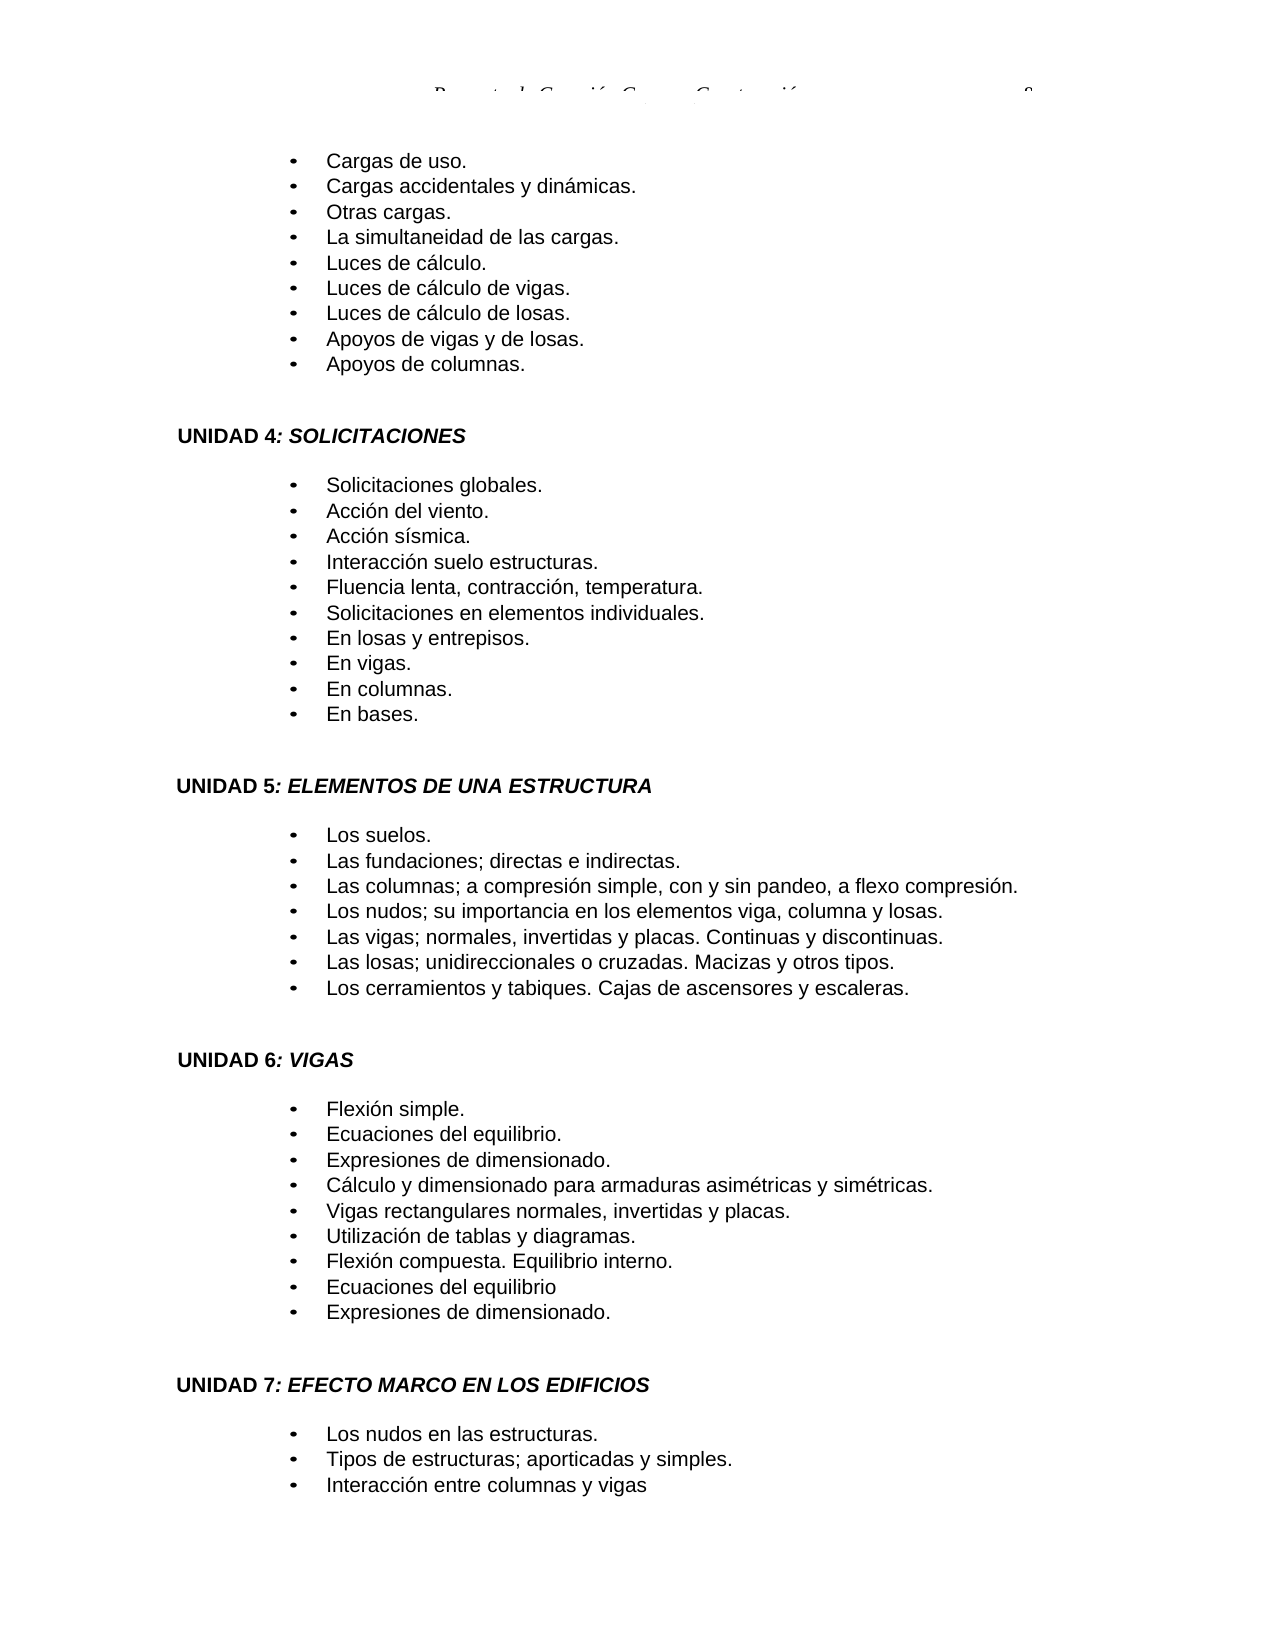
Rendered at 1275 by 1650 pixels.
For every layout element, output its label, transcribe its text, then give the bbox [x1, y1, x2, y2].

text • Ecuaciones del equilibrio. [288, 1122, 1096, 1146]
text • Solicitaciones en elementos individuales. [288, 600, 1096, 624]
text • Las fundaciones; directas e indirectas. [288, 848, 1096, 873]
text • En losas y entrepisos. [288, 626, 1096, 650]
text • En bases. [288, 702, 1096, 726]
text • Expresiones de dimensionado. [288, 1148, 1096, 1172]
text UNIDAD 5: ELEMENTOS DE UNA ESTRUCTURA [174, 774, 657, 798]
text • Utilización de tablas y diagramas. [288, 1224, 1096, 1248]
text • Apoyos de vigas y de losas. [288, 327, 1096, 351]
text • Los nudos en las estructuras. [288, 1422, 1096, 1446]
text • Las columnas; a compresión simple, con y sin pandeo, a flexo compresión. [288, 874, 1096, 898]
text • Acción del viento. [288, 499, 1096, 523]
text • Luces de cálculo de vigas. [288, 276, 1096, 300]
text • Los cerramientos y tabiques. Cajas de ascensores y escaleras. [288, 976, 1096, 1000]
text • Vigas rectangulares normales, invertidas y placas. [288, 1198, 1096, 1223]
text • Los suelos. [288, 823, 1096, 847]
text • Solicitaciones globales. [288, 473, 1096, 497]
text • En vigas. [288, 651, 1096, 675]
text • Fluencia lenta, contracción, temperatura. [288, 575, 1096, 599]
text • Flexión compuesta. Equilibrio interno. [288, 1249, 1096, 1273]
text • Ecuaciones del equilibrio [288, 1275, 1096, 1299]
text • Los nudos; su importancia en los elementos viga, columna y losas. [288, 899, 1096, 923]
text • La simultaneidad de las cargas. [288, 225, 1096, 249]
text • Otras cargas. [288, 199, 1096, 224]
text • Interacción entre columnas y vigas [288, 1472, 1096, 1497]
text • Cargas de uso. [288, 149, 1096, 173]
text • Luces de cálculo de losas. [288, 301, 1096, 325]
text • Cargas accidentales y dinámicas. [288, 174, 1096, 198]
text • Acción sísmica. [288, 524, 1096, 548]
text • Luces de cálculo. [288, 250, 1096, 274]
text • Expresiones de dimensionado. [288, 1300, 1096, 1324]
text • En columnas. [288, 676, 1096, 701]
text • Flexión simple. [288, 1097, 1096, 1121]
text UNIDAD 4: SOLICITACIONES [177, 424, 1096, 448]
text • Las vigas; normales, invertidas y placas. Continuas y discontinuas. [288, 925, 1096, 949]
text • Apoyos de columnas. [288, 352, 1096, 376]
text • Interacción suelo estructuras. [288, 549, 1096, 574]
text • Tipos de estructuras; aporticadas y simples. [288, 1447, 1096, 1471]
text UNIDAD 6: VIGAS [177, 1048, 1096, 1072]
text • Cálculo y dimensionado para armaduras asimétricas y simétricas. [288, 1173, 1096, 1197]
text UNIDAD 7: EFECTO MARCO EN LOS EDIFICIOS [174, 1372, 654, 1396]
text • Las losas; unidireccionales o cruzadas. Macizas y otros tipos. [288, 950, 1096, 974]
